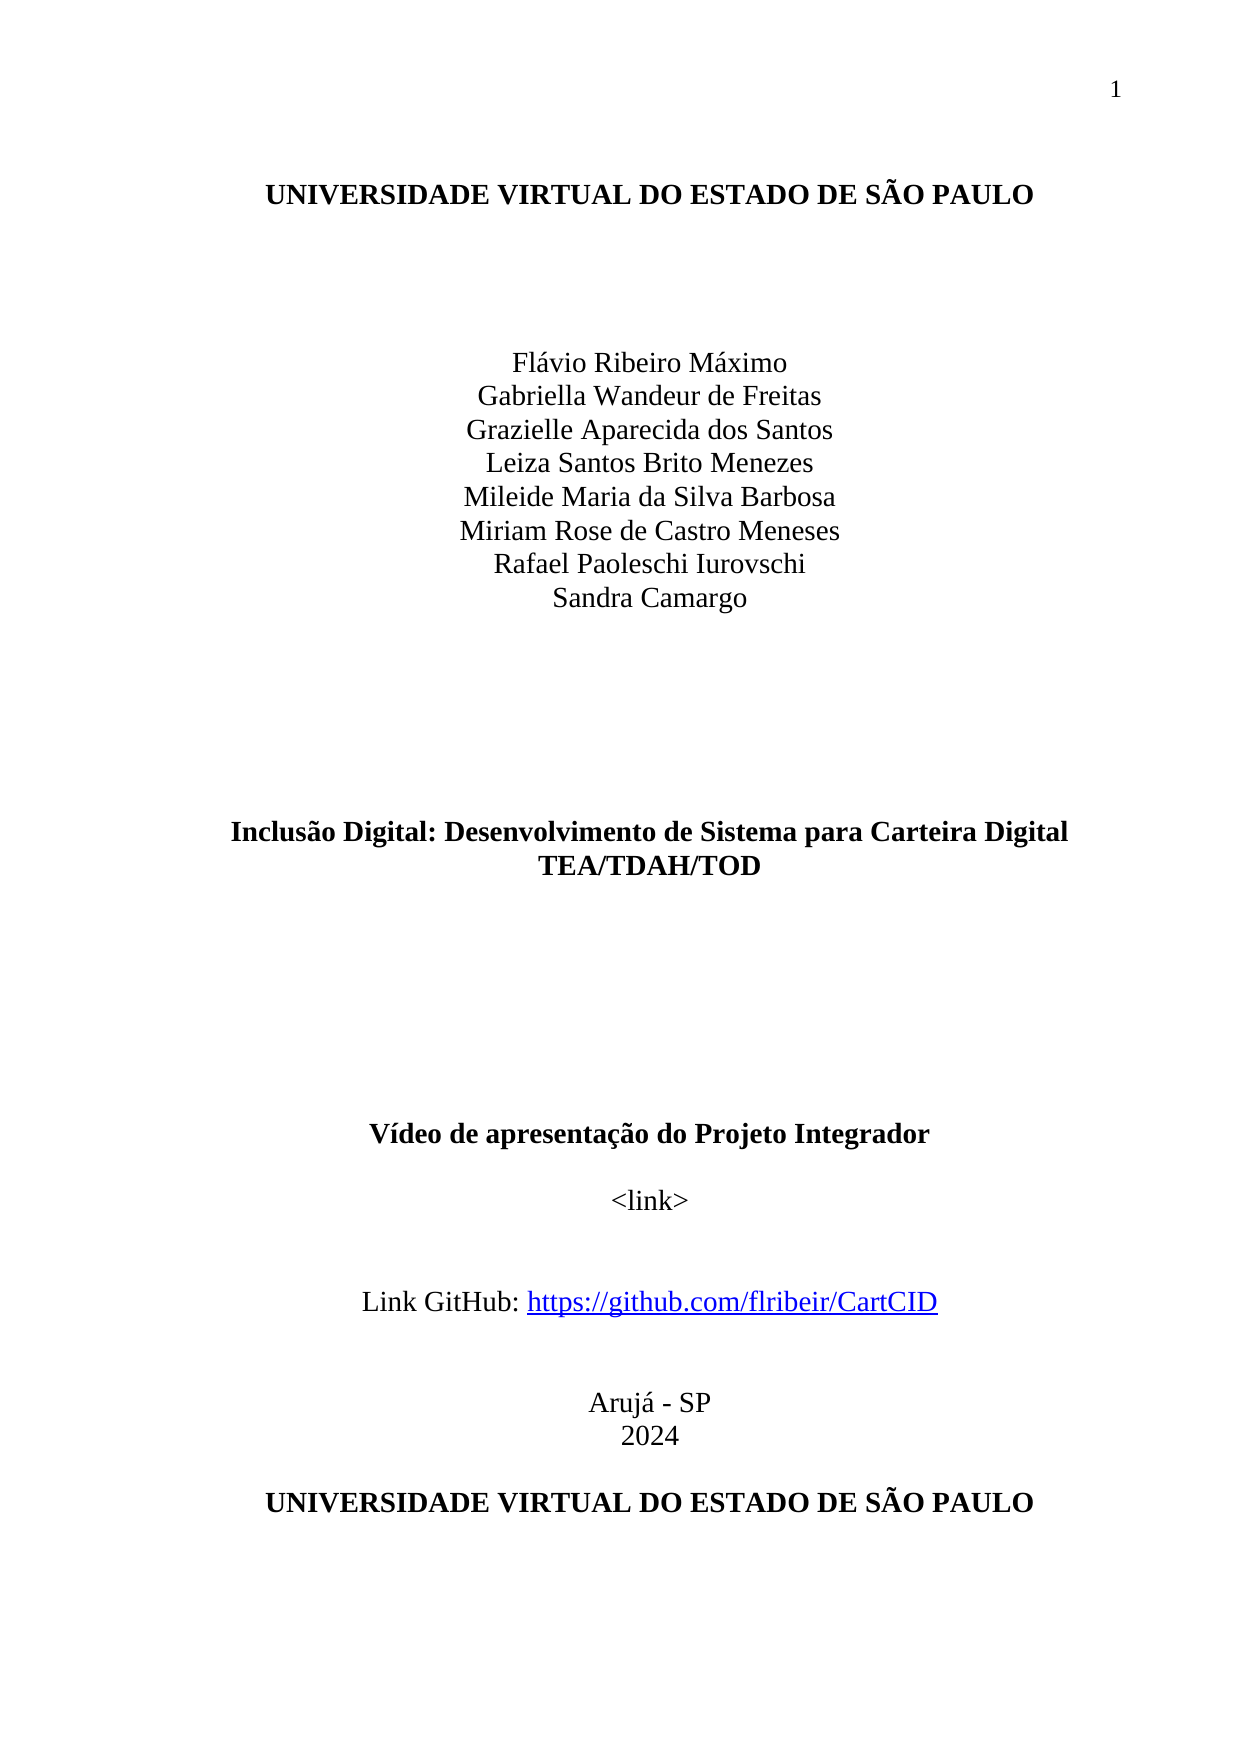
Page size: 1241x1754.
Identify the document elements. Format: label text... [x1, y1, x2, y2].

text Mileide Maria da Silva Barbosa [177, 479, 1122, 513]
text Vídeo de apresentação do Projeto Integrador [177, 1116, 1122, 1150]
text 2024 [177, 1418, 1122, 1452]
text Flávio Ribeiro Máximo [177, 345, 1122, 378]
text Gabriella Wandeur de Freitas [177, 378, 1122, 412]
text Miriam Rose de Castro Meneses [177, 513, 1122, 546]
text UNIVERSIDADE VIRTUAL DO ESTADO DE SÃO PAULO [177, 1485, 1122, 1519]
text <link> [177, 1183, 1122, 1217]
text Link GitHub: https://github.com/flribeir/CartCID [177, 1284, 1122, 1318]
text Grazielle Aparecida dos Santos [177, 412, 1122, 446]
text Rafael Paoleschi Iurovschi [177, 546, 1122, 580]
text Sandra Camargo [177, 580, 1122, 613]
text Arujá - SP [177, 1385, 1122, 1418]
text Inclusão Digital: Desenvolvimento de Sistema para Carteira Digital TEA/TDAH/TOD [177, 814, 1122, 882]
text Leiza Santos Brito Menezes [177, 446, 1122, 479]
text UNIVERSIDADE VIRTUAL DO ESTADO DE SÃO PAULO [177, 177, 1122, 211]
